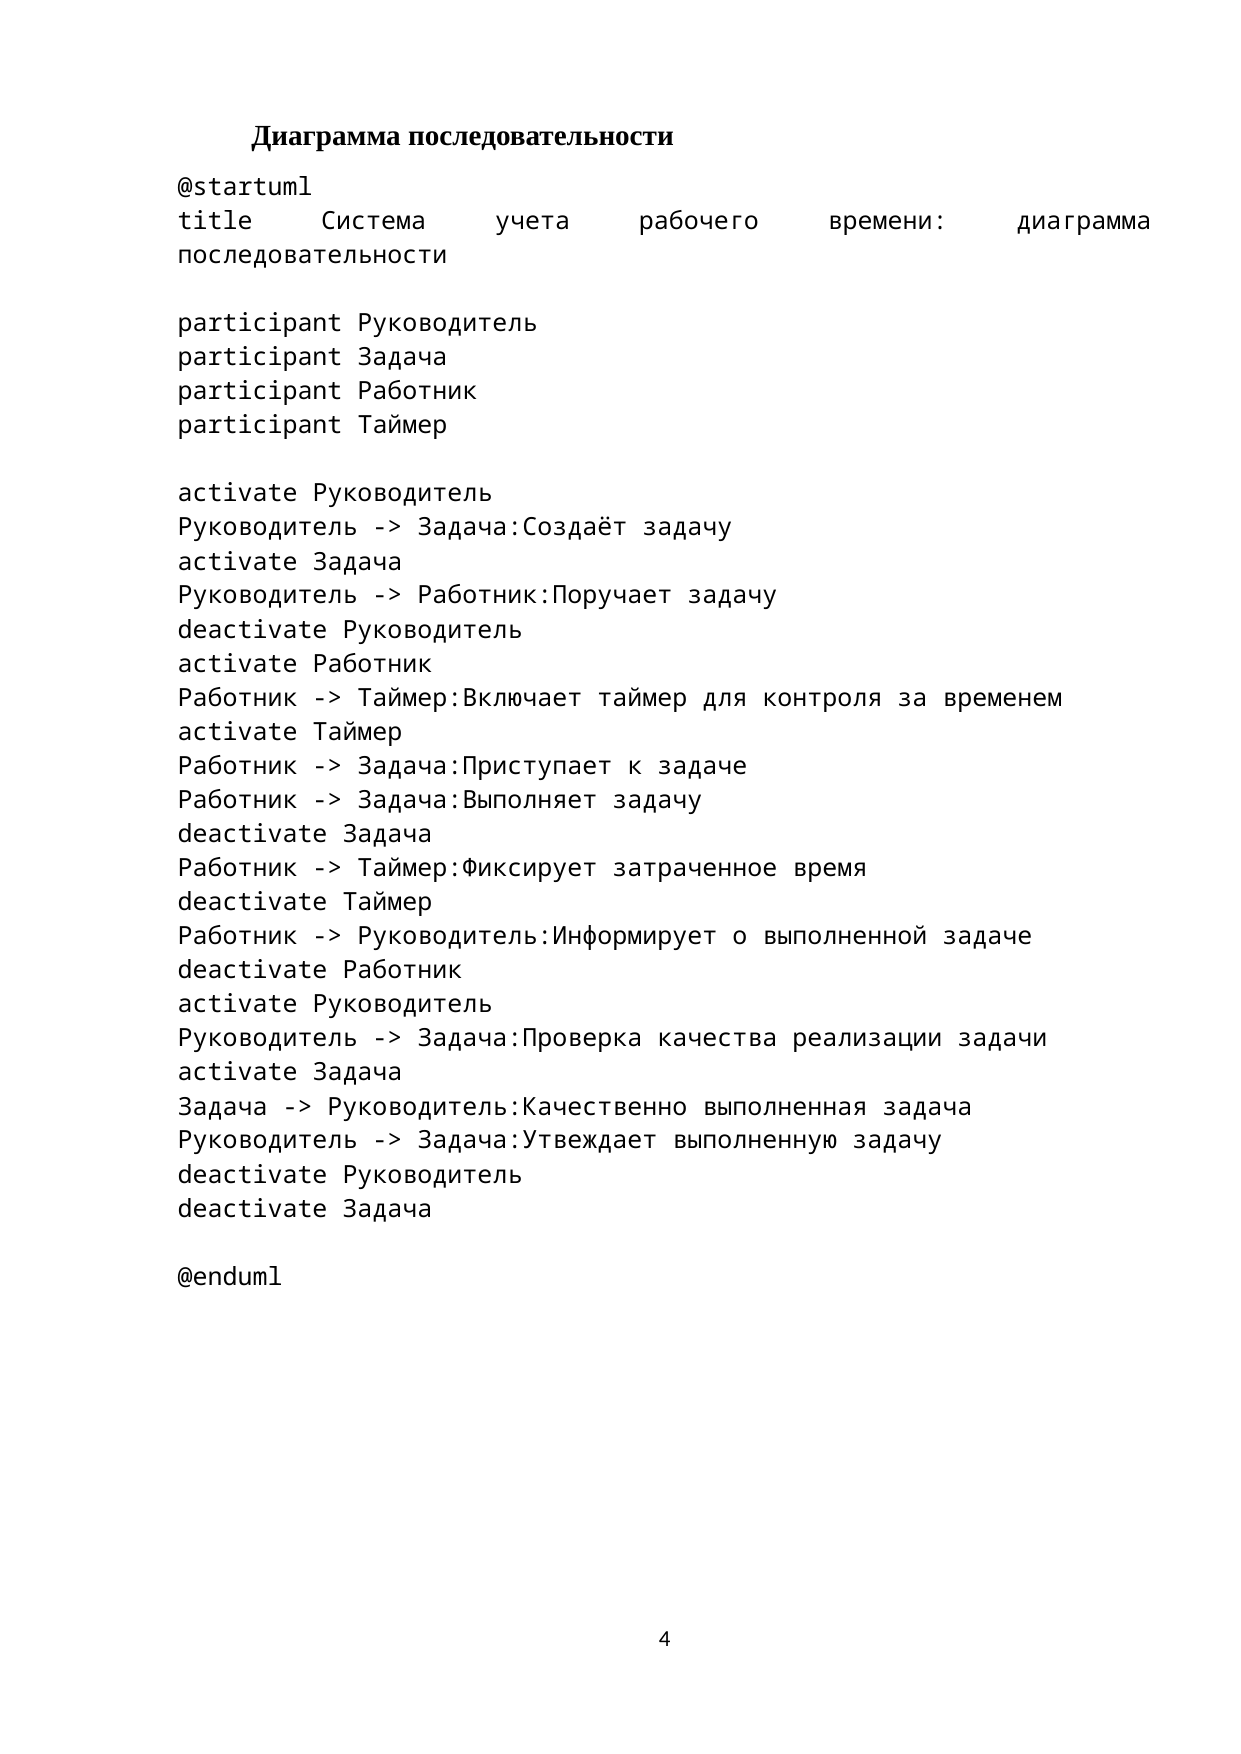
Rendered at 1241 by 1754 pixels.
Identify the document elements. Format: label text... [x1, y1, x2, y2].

text deactivate Задача [177, 1190, 1152, 1224]
text Руководитель -> Задача:Проверка качества реализации задачи [177, 1020, 1152, 1054]
text Работник -> Задача:Приступает к задаче [177, 747, 1152, 782]
text Работник -> Таймер:Включает таймер для контроля за временем [177, 679, 1152, 713]
text participant Таймер [177, 407, 1152, 441]
subtitle Диаграмма последовательности [177, 118, 1152, 152]
text Задача -> Руководитель:Качественно выполненная задача [177, 1088, 1152, 1122]
text deactivate Таймер [177, 884, 1152, 918]
text activate Таймер [177, 713, 1152, 747]
text activate Руководитель [177, 475, 1152, 509]
text participant Руководитель [177, 305, 1152, 339]
text Работник -> Задача:Выполняет задачу [177, 782, 1152, 816]
text activate Задача [177, 543, 1152, 577]
text title Система учета рабочего времени: диаграмма последовательности [177, 202, 1152, 271]
text participant Работник [177, 373, 1152, 407]
text deactivate Руководитель [177, 1156, 1152, 1190]
text deactivate Работник [177, 952, 1152, 986]
text @startuml [177, 168, 1152, 202]
text activate Задача [177, 1054, 1152, 1088]
text Работник -> Руководитель:Информирует о выполненной задаче [177, 918, 1152, 952]
text Руководитель -> Работник:Поручает задачу [177, 577, 1152, 611]
text @enduml [177, 1258, 1152, 1292]
text activate Работник [177, 645, 1152, 679]
text Руководитель -> Задача:Создаёт задачу [177, 509, 1152, 543]
text deactivate Задача [177, 816, 1152, 850]
text deactivate Руководитель [177, 611, 1152, 645]
text Руководитель -> Задача:Утвеждает выполненную задачу [177, 1122, 1152, 1156]
text Работник -> Таймер:Фиксирует затраченное время [177, 850, 1152, 884]
text participant Задача [177, 339, 1152, 373]
text activate Руководитель [177, 986, 1152, 1020]
